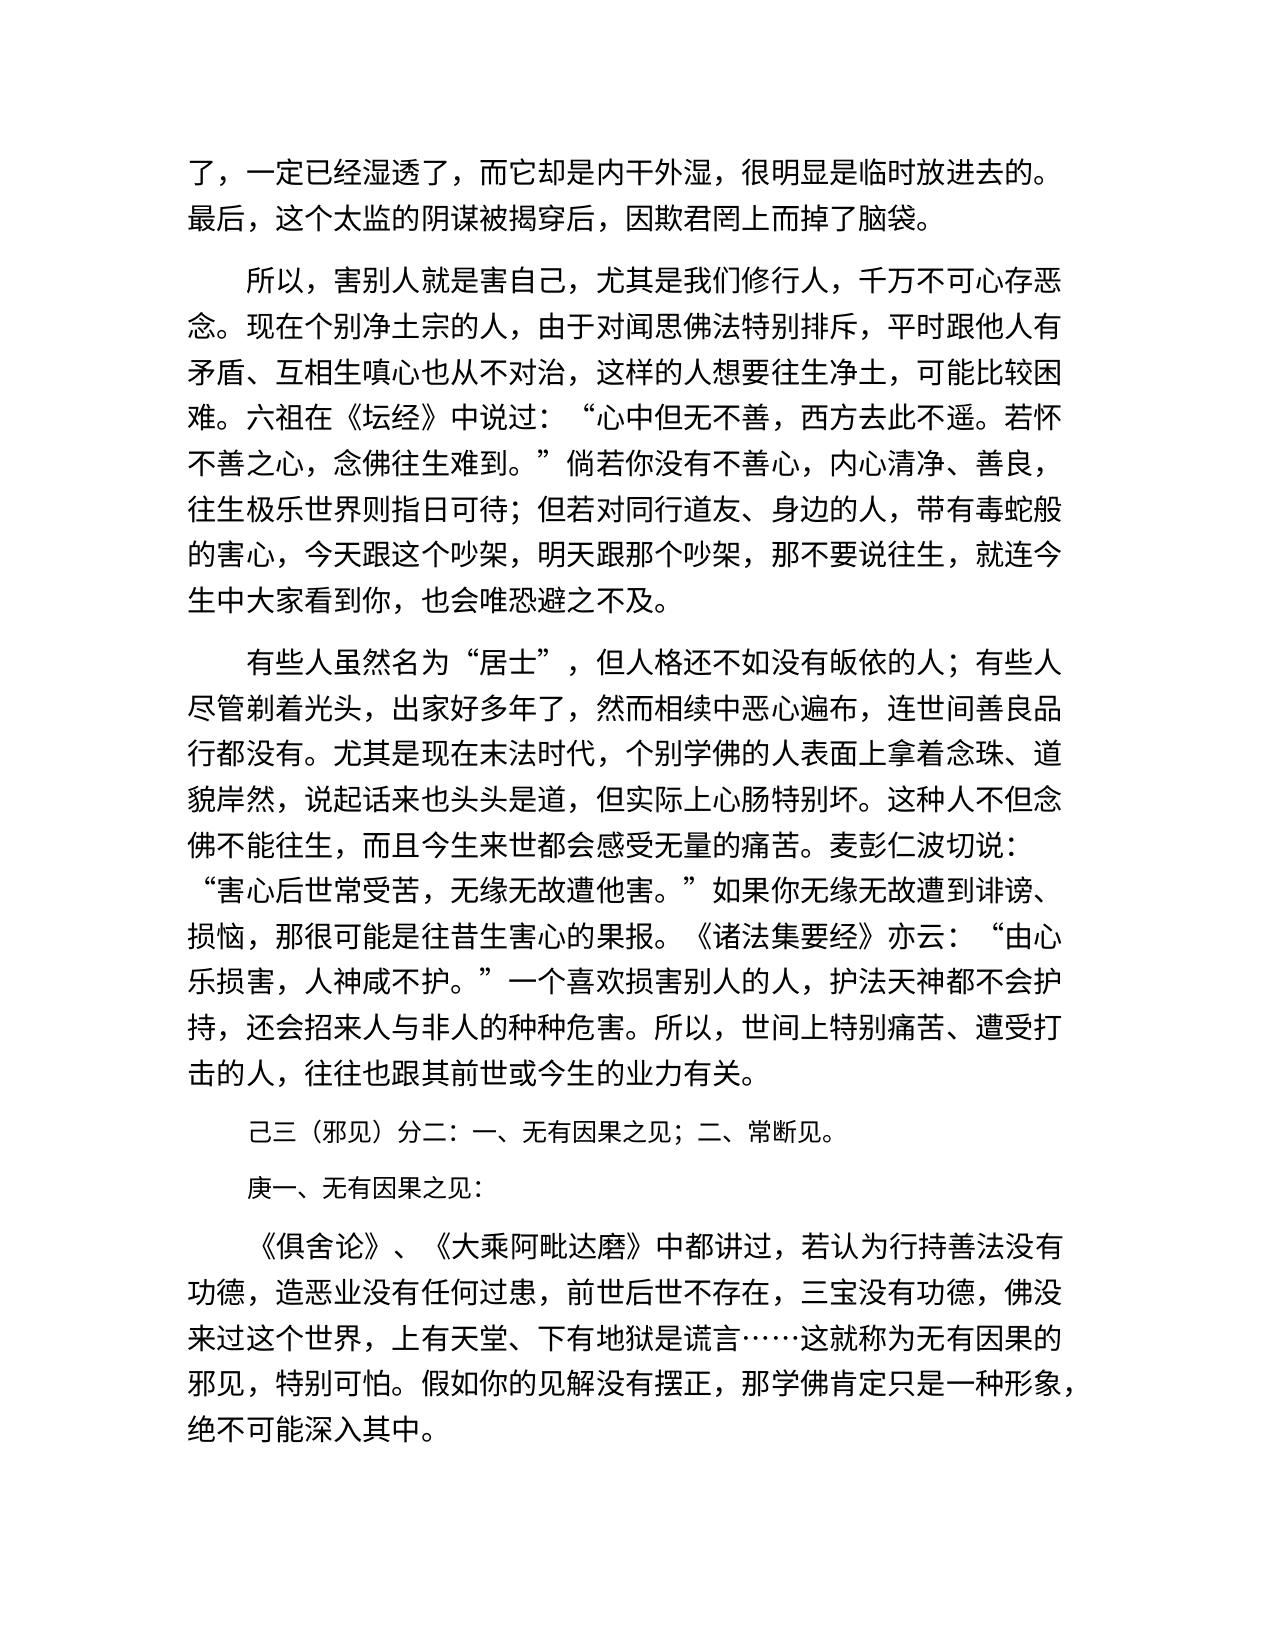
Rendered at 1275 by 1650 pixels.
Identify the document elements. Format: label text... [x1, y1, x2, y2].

text 《俱舍论》、《大乘阿毗达磨》中都讲过，若认为行持善法没有功德，造恶业没有任何过患，前世后世不存在，三宝没有功德，佛没来过这个世界，上有天堂、下有地狱是谎言……这就称为无有因果的邪见，特别可怕。假如你的见解没有摆正，那学佛肯定只是一种形象，绝不可能深入其中。 [187, 1224, 1087, 1449]
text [187, 150, 1087, 238]
text 庚一、无有因果之见： [187, 1168, 1087, 1204]
text 所以，害别人就是害自己，尤其是我们修行人，千万不可心存恶念。现在个别净土宗的人，由于对闻思佛法特别排斥，平时跟他人有矛盾、互相生嗔心也从不对治，这样的人想要往生净土，可能比较困难。六祖在《坛经》中说过：“心中但无不善，西方去此不遥。若怀不善之心，念佛往生难到。”倘若你没有不善心，内心清净、善良，往生极乐世界则指日可待；但若对同行道友、身边的人，带有毒蛇般的害心，今天跟这个吵架，明天跟那个吵架，那不要说往生，就连今生中大家看到你，也会唯恐避之不及。 [187, 258, 1087, 619]
text 有些人虽然名为“居士”，但人格还不如没有皈依的人；有些人尽管剃着光头，出家好多年了，然而相续中恶心遍布，连世间善良品行都没有。尤其是现在末法时代，个别学佛的人表面上拿着念珠、道貌岸然，说起话来也头头是道，但实际上心肠特别坏。这种人不但念佛不能往生，而且今生来世都会感受无量的痛苦。麦彭仁波切说：“害心后世常受苦，无缘无故遭他害。”如果你无缘无故遭到诽谤、损恼，那很可能是往昔生害心的果报。《诸法集要经》亦云：“由心乐损害，人神咸不护。”一个喜欢损害别人的人，护法天神都不会护持，还会招来人与非人的种种危害。所以，世间上特别痛苦、遭受打击的人，往往也跟其前世或今生的业力有关。 [187, 639, 1087, 1092]
text 己三（邪见）分二：一、无有因果之见；二、常断见。 [187, 1112, 1087, 1149]
